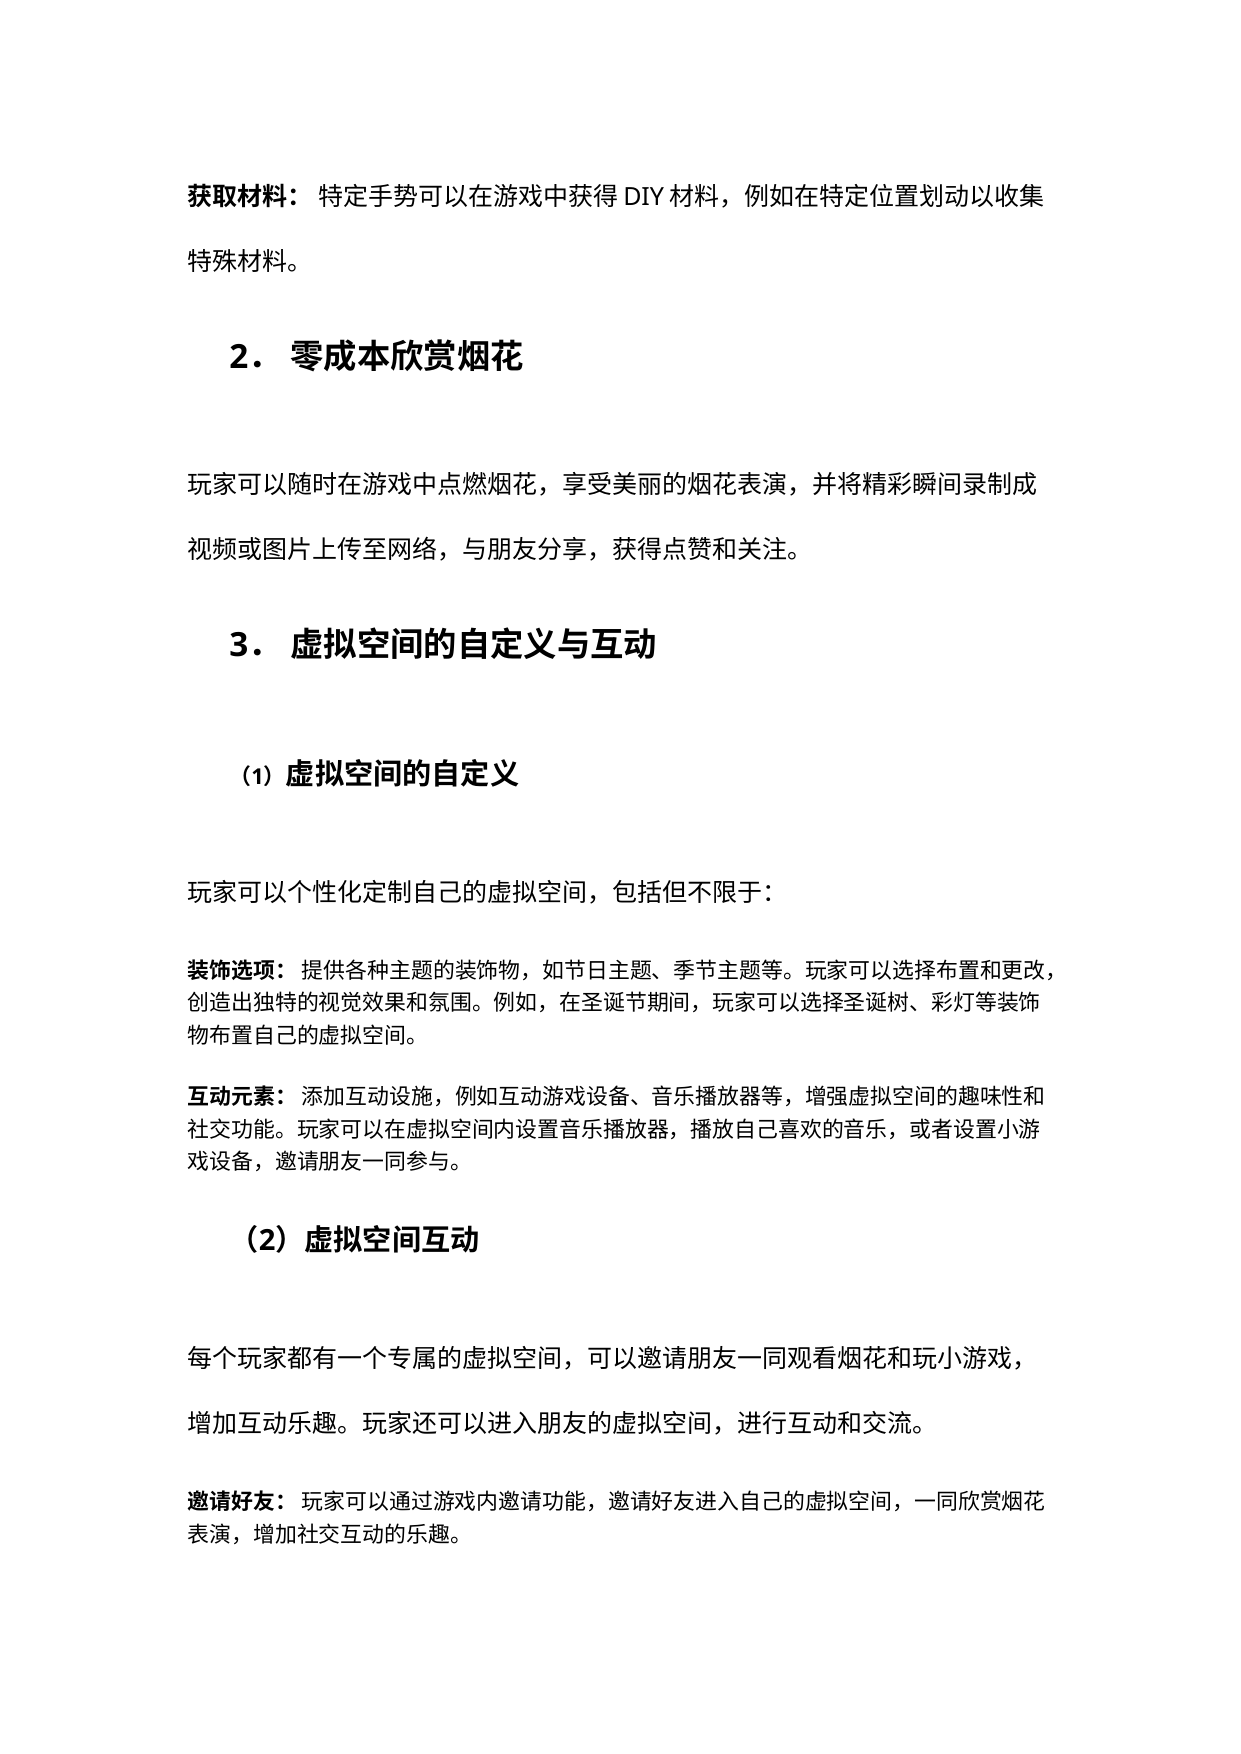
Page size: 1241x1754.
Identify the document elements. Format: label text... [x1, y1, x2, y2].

text 玩家可以随时在游戏中点燃烟花，享受美丽的烟花表演，并将精彩瞬间录制成视频或图片上传至网络，与朋友分享，获得点赞和关注。 [187, 451, 1053, 581]
subtitle 虚拟空间的自定义与互动 [187, 610, 1053, 675]
text 互动元素： 添加互动设施，例如互动游戏设备、音乐播放器等，增强虚拟空间的趣味性和社交功能。玩家可以在虚拟空间内设置音乐播放器，播放自己喜欢的音乐，或者设置小游戏设备，邀请朋友一同参与。 [187, 1079, 1053, 1176]
text 每个玩家都有一个专属的虚拟空间，可以邀请朋友一同观看烟花和玩小游戏，增加互动乐趣。玩家还可以进入朋友的虚拟空间，进行互动和交流。 [187, 1324, 1053, 1454]
text 玩家可以个性化定制自己的虚拟空间，包括但不限于： [187, 858, 1053, 923]
subtitle 零成本欣赏烟花 [187, 321, 1053, 386]
subtitle 虚拟空间互动 [187, 1206, 1053, 1271]
text 获取材料： 特定手势可以在游戏中获得DIY材料，例如在特定位置划动以收集特殊材料。 [187, 162, 1053, 292]
text 装饰选项： 提供各种主题的装饰物，如节日主题、季节主题等。玩家可以选择布置和更改，创造出独特的视觉效果和氛围。例如，在圣诞节期间，玩家可以选择圣诞树、彩灯等装饰物布置自己的虚拟空间。 [187, 952, 1053, 1050]
subtitle 虚拟空间的自定义 [187, 739, 1053, 804]
text 邀请好友： 玩家可以通过游戏内邀请功能，邀请好友进入自己的虚拟空间，一同欣赏烟花表演，增加社交互动的乐趣。 [187, 1484, 1053, 1549]
